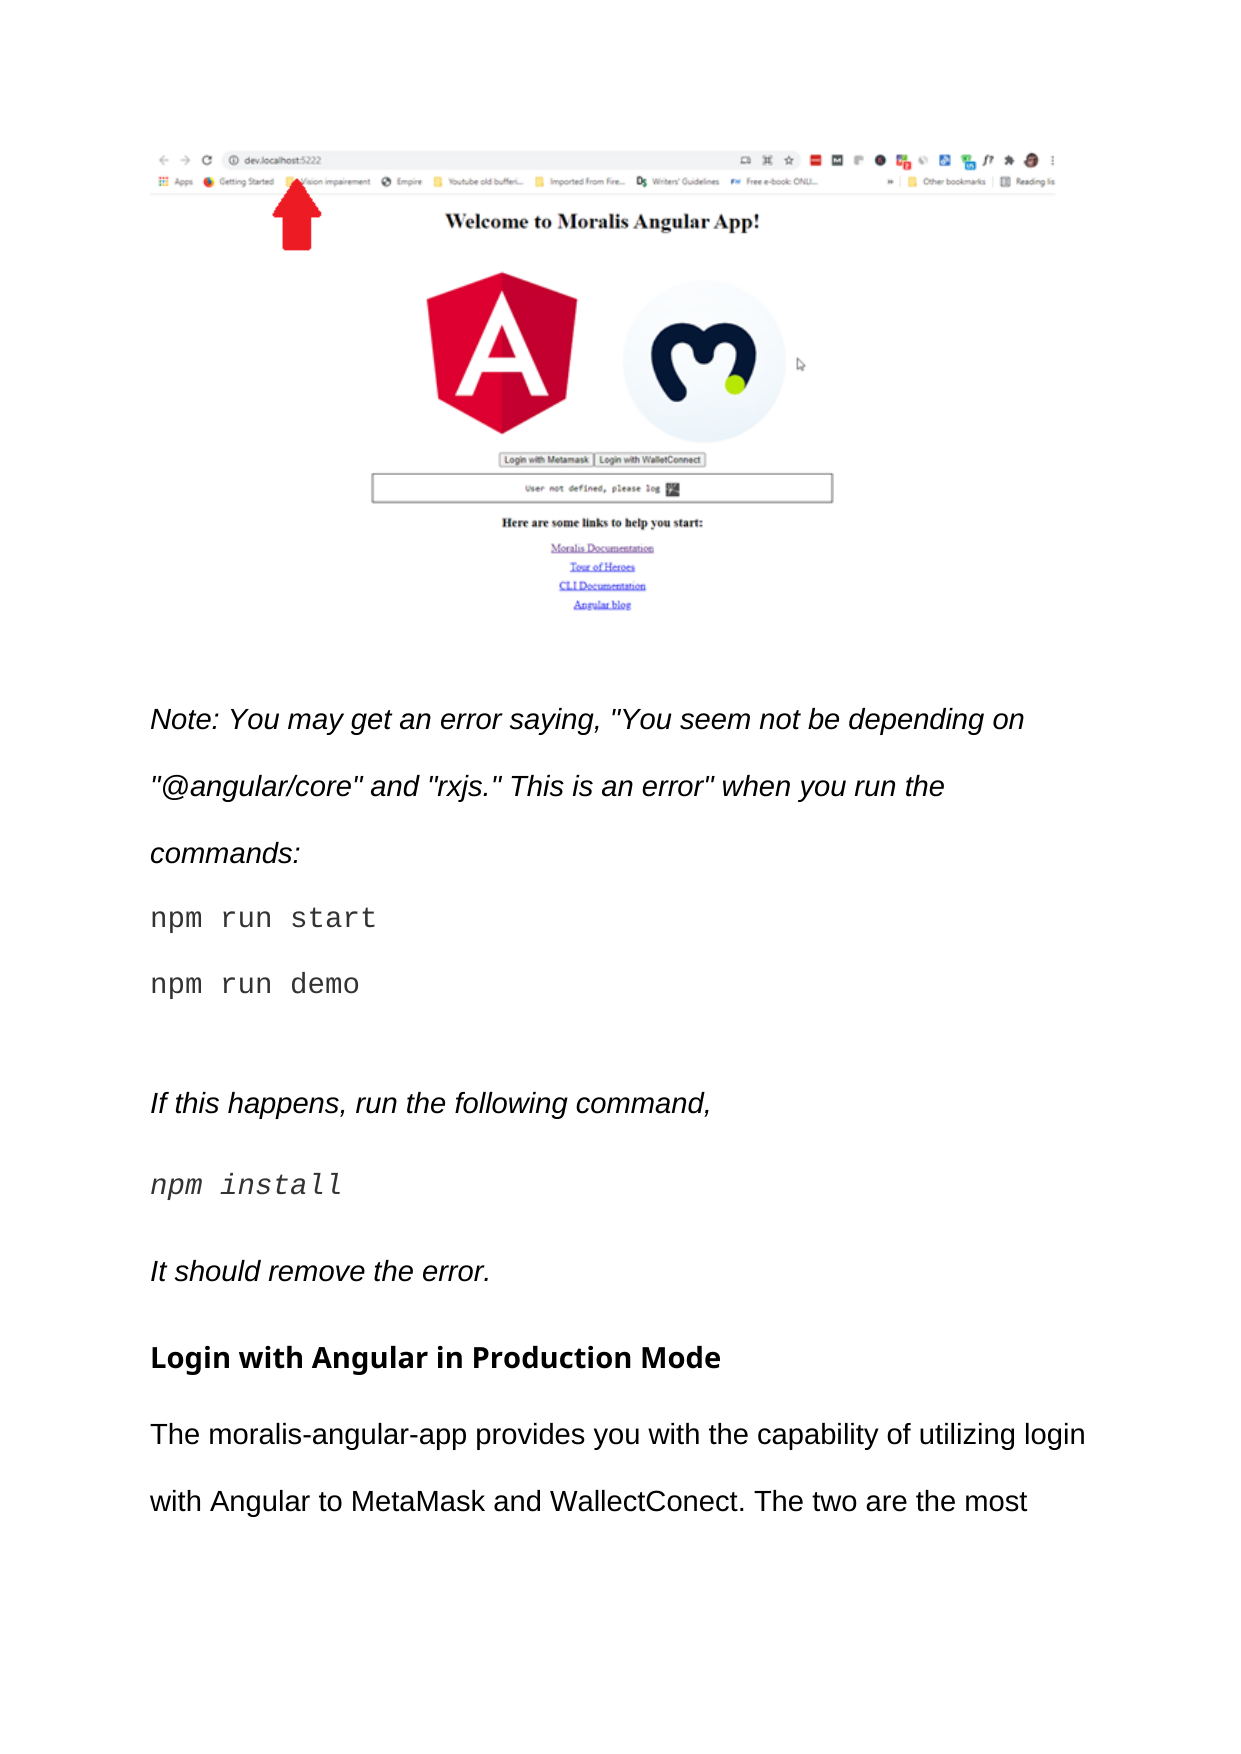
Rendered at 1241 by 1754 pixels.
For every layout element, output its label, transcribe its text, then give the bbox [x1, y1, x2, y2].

text npm install [150, 1170, 1090, 1203]
text It should remove the error. [150, 1254, 1090, 1287]
text Login with Angular in Production Mode [150, 1338, 1090, 1377]
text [150, 1417, 1090, 1518]
picture [150, 150, 1091, 658]
text npm run start [150, 903, 1090, 937]
text If this happens, run the following command, [150, 1086, 1090, 1120]
text Note: You may get an error saying, "You seem not be depending on "@angular/core" and "rxjs." This is an error" when you run the commands: [150, 702, 1090, 870]
text npm run demo [150, 969, 1090, 1003]
